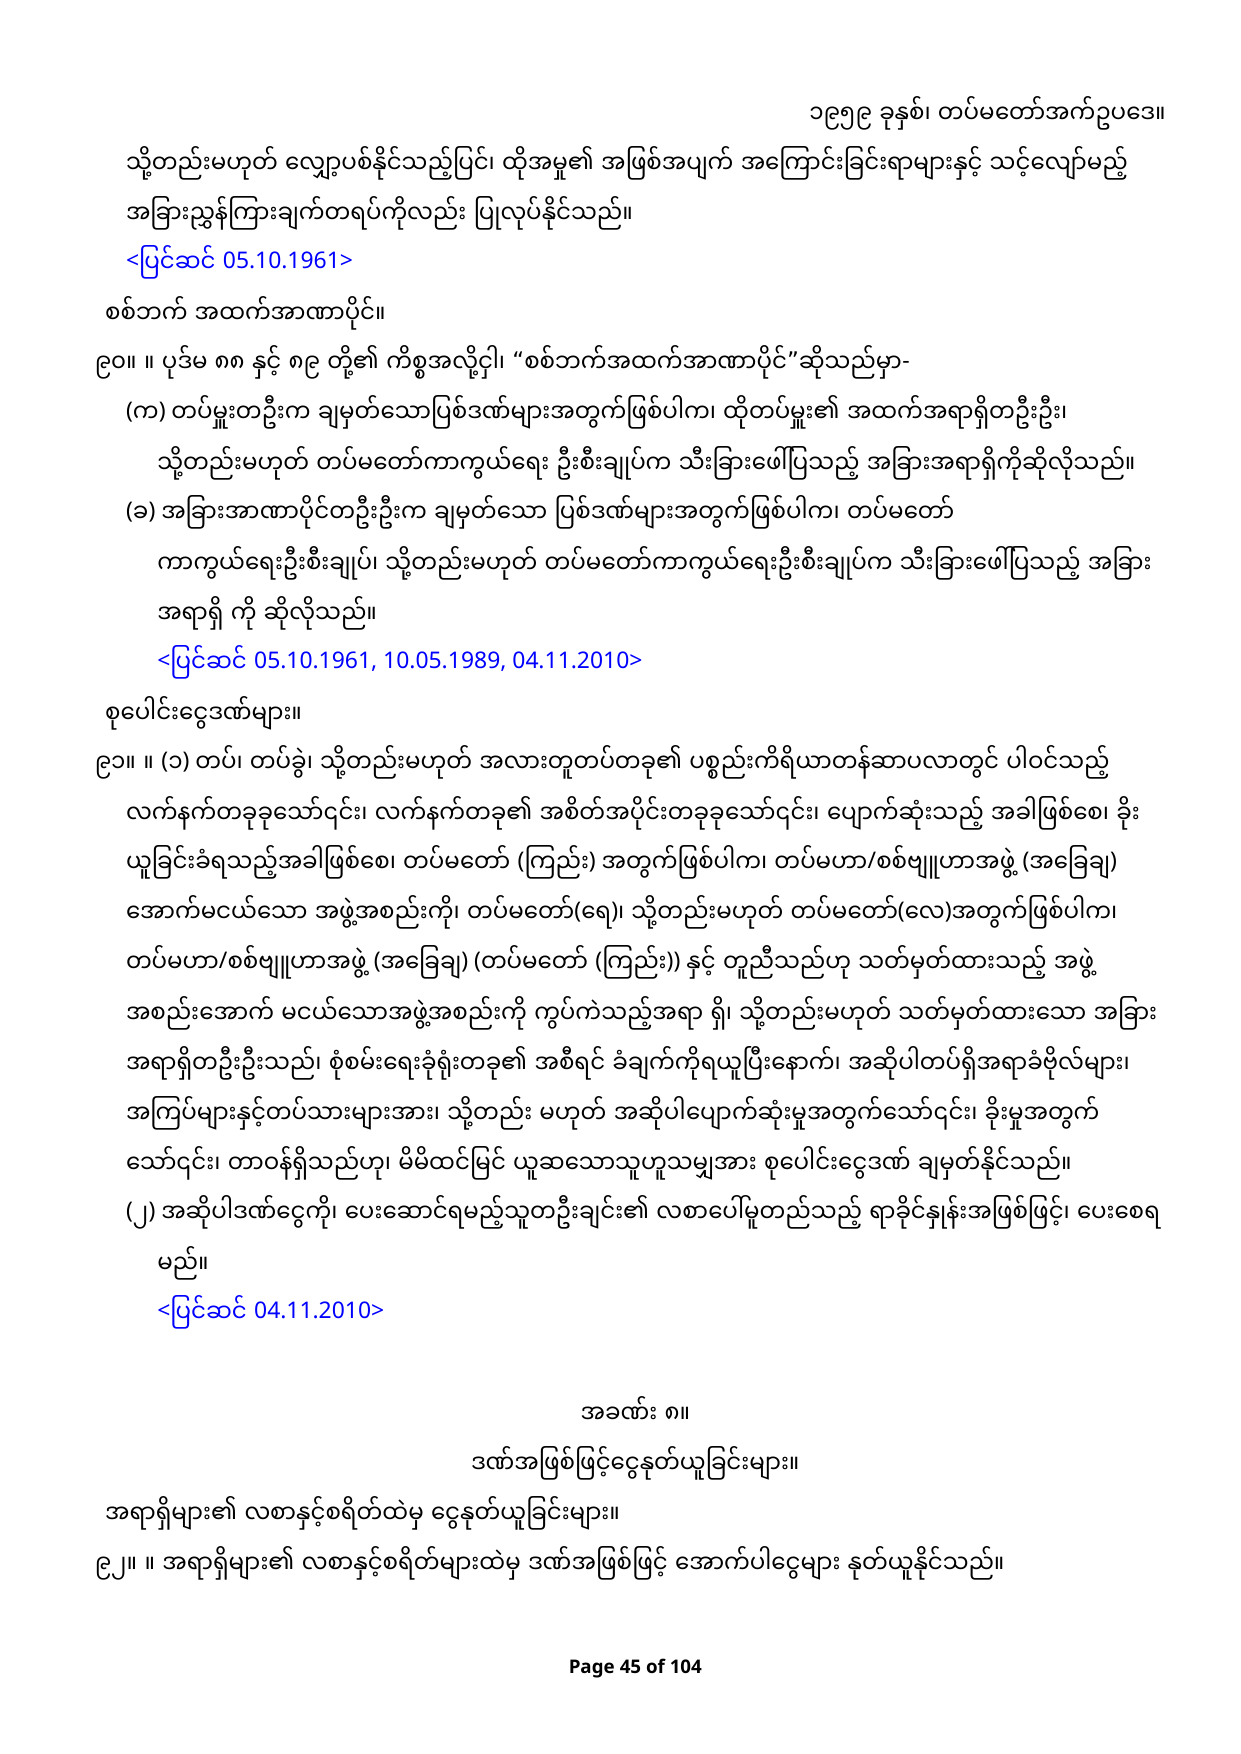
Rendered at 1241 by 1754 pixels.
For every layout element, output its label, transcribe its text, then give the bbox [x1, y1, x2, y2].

text စစ်ဘက် အထက်အာဏာပိုင်။ [105, 275, 1165, 325]
text <ပြင်ဆင် 04.11.2010> [157, 1275, 1165, 1325]
text <ပြင်ဆင် 05.10.1961, 10.05.1989, 04.11.2010> [157, 625, 1165, 675]
text ၉၂။ ။ အရာရှိများ၏ လစာနှင့်စရိတ်များထဲမှ ဒဏ်အဖြစ်ဖြင့် အောက်ပါငွေများ နုတ်ယူနိုင်သည်။ [94, 1525, 1165, 1575]
text ၉၀။ ။ ပုဒ်မ ၈၈ နှင့် ၈၉ တို့၏ ကိစ္စအလို့ငှါ၊ “စစ်ဘက်အထက်အာဏာပိုင်”ဆိုသည်မှာ- [94, 325, 1165, 375]
text စုပေါင်းငွေဒဏ်များ။ [105, 675, 1165, 725]
text ဒဏ်အဖြစ်ဖြင့်ငွေနုတ်ယူခြင်းများ။ [105, 1425, 1165, 1475]
text အခဏ်း ၈။ [105, 1375, 1165, 1425]
text <ပြင်ဆင် 05.10.1961> [126, 225, 1165, 275]
text အရာရှိများ၏ လစာနှင့်စရိတ်ထဲမှ ငွေနုတ်ယူခြင်းများ။ [105, 1475, 1165, 1525]
text (ခ) အခြားအာဏာပိုင်တဦးဦးက ချမှတ်သော ပြစ်ဒဏ်များအတွက်ဖြစ်ပါက၊ တပ်မတော်ကာကွယ်ရေးဦးစီးချုပ်၊ သို့တည်းမဟုတ် တပ်မတော်ကာကွယ်ရေးဦးစီးချုပ်က သီးခြားဖေါ်ပြသည့် အခြားအရာရှိ ကို ဆိုလိုသည်။ [126, 475, 1165, 625]
text (က) တပ်မှူးတဦးက ချမှတ်သောပြစ်ဒဏ်များအတွက်ဖြစ်ပါက၊ ထိုတပ်မှူး၏ အထက်အရာရှိတဦးဦး၊ သို့တည်းမဟုတ် တပ်မတော်ကာကွယ်ရေး ဦးစီးချုပ်က သီးခြားဖေါ်ပြသည့် အခြားအရာရှိကိုဆိုလိုသည်။ [126, 375, 1165, 475]
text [94, 125, 1165, 225]
text (၂) အဆိုပါဒဏ်ငွေကို၊ ပေးဆောင်ရမည့်သူတဦးချင်း၏ လစာပေါ်မူတည်သည့် ရာခိုင်နှုန်းအဖြစ်ဖြင့်၊ ပေးစေရမည်။ [126, 1175, 1165, 1275]
text ၉၁။ ။ (၁) တပ်၊ တပ်ခွဲ၊ သို့တည်းမဟုတ် အလားတူတပ်တခု၏ ပစ္စည်းကိရိယာတန်ဆာပလာတွင် ပါဝင်သည့် လက်နက်တခုခုသော်၎င်း၊ လက်နက်တခု၏ အစိတ်အပိုင်းတခုခုသော်၎င်း၊ ပျောက်ဆုံးသည့် အခါဖြစ်စေ၊ ခိုးယူခြင်းခံရသည့်အခါဖြစ်စေ၊ တပ်မတော် (ကြည်း) အတွက်ဖြစ်ပါက၊ တပ်မဟာ/စစ်ဗျူဟာအဖွဲ့ (အခြေချ) အောက်မငယ်သော အဖွဲ့အစည်းကို၊ တပ်မတော်(ရေ)၊ သို့တည်းမဟုတ် တပ်မတော်(လေ)အတွက်ဖြစ်ပါက၊ တပ်မဟာ/စစ်ဗျူဟာအဖွဲ့ (အခြေချ) (တပ်မတော် (ကြည်း)) နှင့် တူညီသည်ဟု သတ်မှတ်ထားသည့် အဖွဲ့အစည်းအောက် မငယ်သောအဖွဲ့အစည်းကို ကွပ်ကဲသည့်အရာ ရှိ၊ သို့တည်းမဟုတ် သတ်မှတ်ထားသော အခြားအရာရှိတဦးဦးသည်၊ စုံစမ်းရေးခုံရုံးတခု၏ အစီရင် ခံချက်ကိုရယူပြီးနောက်၊ အဆိုပါတပ်ရှိအရာခံဗိုလ်များ၊ အကြပ်များနှင့်တပ်သားများအား၊ သို့တည်း မဟုတ် အဆိုပါပျောက်ဆုံးမှုအတွက်သော်၎င်း၊ ခိုးမှုအတွက်သော်၎င်း၊ တာဝန်ရှိသည်ဟု၊ မိမိထင်မြင် ယူဆသောသူဟူသမျှအား စုပေါင်းငွေဒဏ် ချမှတ်နိုင်သည်။ [94, 725, 1165, 1175]
